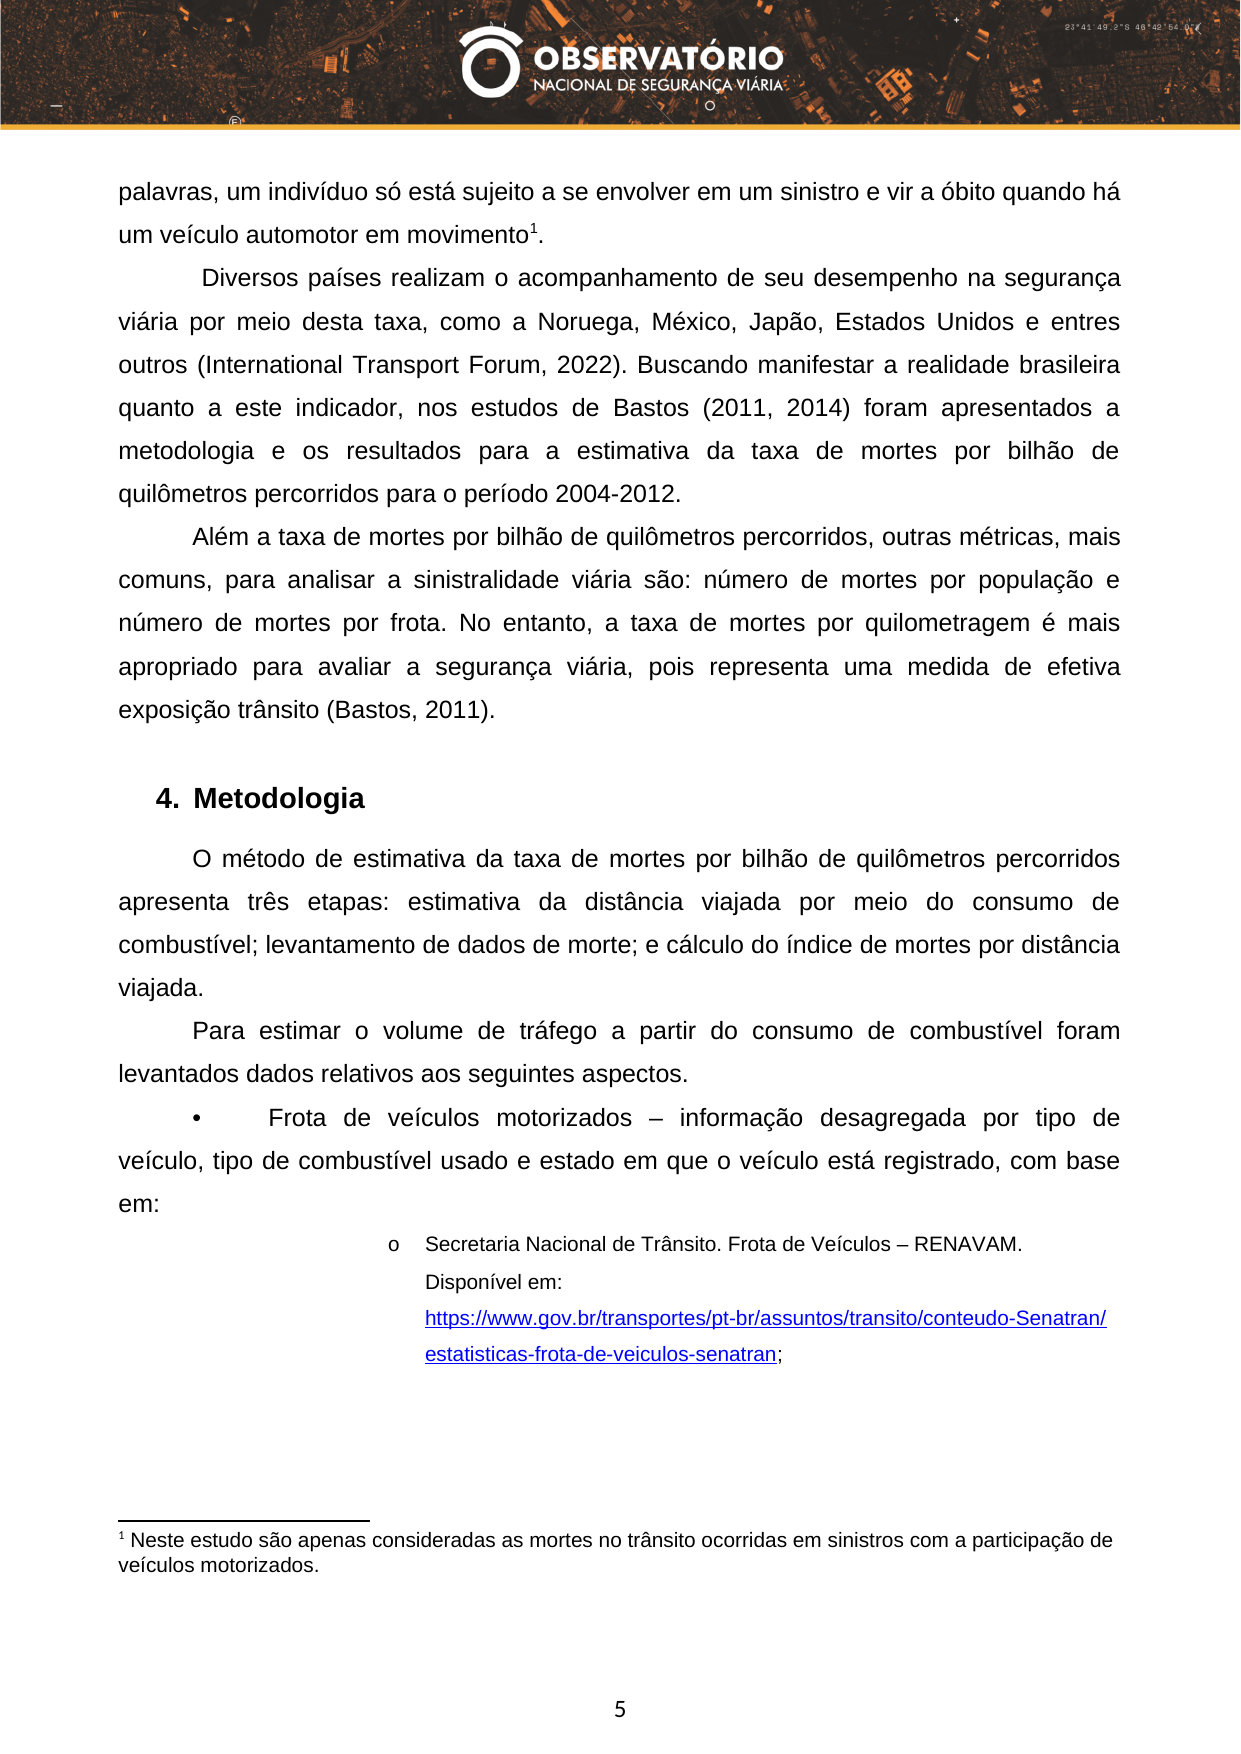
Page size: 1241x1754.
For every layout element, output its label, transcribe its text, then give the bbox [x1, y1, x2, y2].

text Para estimar o volume de tráfego a partir do consumo de combustível foram levantados dados relativos aos seguintes aspectos. [118, 1016, 1122, 1088]
text Além a taxa de mortes por bilhão de quilômetros percorridos, outras métricas, mais comuns, para analisar a sinistralidade viária são: número de mortes por população e número de mortes por frota. No entanto, a taxa de mortes por quilometragem é mais apropriado para avaliar a segurança viária, pois representa uma medida de efetiva exposição trânsito (Bastos, 2011). [118, 522, 1122, 723]
text Diversos países realizam o acompanhamento de seu desempenho na segurança viária por meio desta taxa, como a Noruega, México, Japão, Estados Unidos e entres outros (International Transport Forum, 2022). Buscando manifestar a realidade brasileira quanto a este indicador, nos estudos de Bastos (2011, 2014) foram apresentados a metodologia e os resultados para a estimativa da taxa de mortes por bilhão de quilômetros percorridos para o período 2004-2012. [118, 263, 1122, 508]
picture [0, 0, 1241, 130]
list Secretaria Nacional de Trânsito. Frota de Veículos – RENAVAM. Disponível em: https://www.gov.br/transportes/pt-br/assuntos/transito/conteudo-Senatran/estatisticas-frota-de-veiculos-senatran; [387, 1232, 1122, 1366]
subtitle Metodologia [156, 781, 1122, 814]
text • Frota de veículos motorizados – informação desagregada por tipo de veículo, tipo de combustível usado e estado em que o veículo está registrado, com base em: [118, 1102, 1122, 1217]
text O método de estimativa da taxa de mortes por bilhão de quilômetros percorridos apresenta três etapas: estimativa da distância viajada por meio do consumo de combustível; levantamento de dados de morte; e cálculo do índice de mortes por distância viajada. [118, 844, 1122, 1002]
